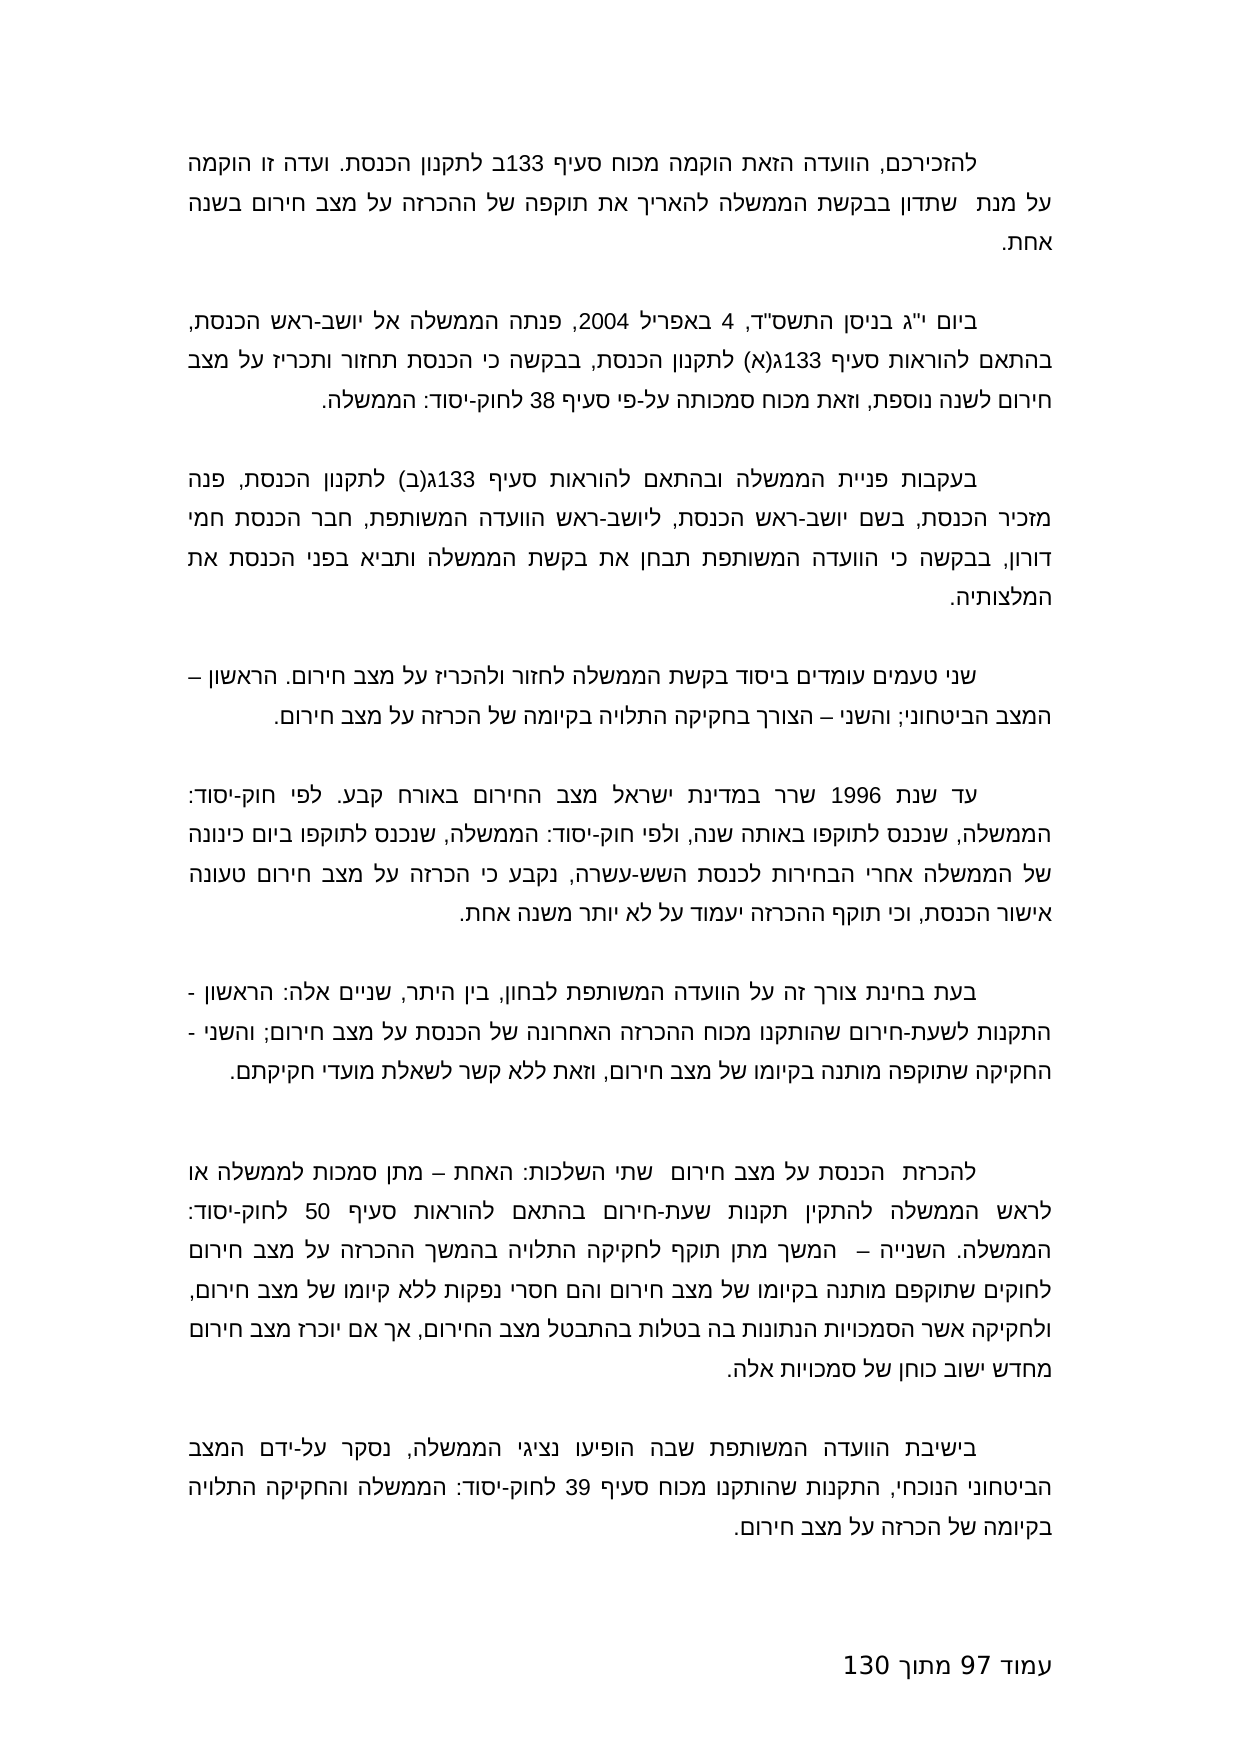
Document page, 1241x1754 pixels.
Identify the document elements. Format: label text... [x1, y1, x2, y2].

text ביום י"ג בניסן התשס"ד, 4 באפריל 2004, פנתה הממשלה אל יושב-ראש הכנסת, בהתאם להוראות סעיף 133ג(א) לתקנון הכנסת, בבקשה כי הכנסת תחזור ותכריז על מצב חירום לשנה נוספת, וזאת מכוח סמכותה על-פי סעיף 38 לחוק-יסוד: הממשלה. [187, 308, 1053, 413]
text עד שנת 1996 שרר במדינת ישראל מצב החירום באורח קבע. לפי חוק-יסוד: הממשלה, שנכנס לתוקפו באותה שנה, ולפי חוק-יסוד: הממשלה, שנכנס לתוקפו ביום כינונה של הממשלה אחרי הבחירות לכנסת השש-עשרה, נקבע כי הכרזה על מצב חירום טעונה אישור הכנסת, וכי תוקף ההכרזה יעמוד על לא יותר משנה אחת. [187, 782, 1053, 926]
text להזכירכם, הוועדה הזאת הוקמה מכוח סעיף 133ב לתקנון הכנסת. ועדה זו הוקמה על מנת שתדון בבקשת הממשלה להאריך את תוקפה של ההכרזה על מצב חירום בשנה אחת. [187, 150, 1053, 255]
text בישיבת הוועדה המשותפת שבה הופיעו נציגי הממשלה, נסקר על-ידם המצב הביטחוני הנוכחי, התקנות שהותקנו מכוח סעיף 39 לחוק-יסוד: הממשלה והחקיקה התלויה בקיומה של הכרזה על מצב חירום. [187, 1435, 1053, 1540]
text בעת בחינת צורך זה על הוועדה המשותפת לבחון, בין היתר, שניים אלה: הראשון - התקנות לשעת-חירום שהותקנו מכוח ההכרזה האחרונה של הכנסת על מצב חירום; והשני - החקיקה שתוקפה מותנה בקיומו של מצב חירום, וזאת ללא קשר לשאלת מועדי חקיקתם. [187, 979, 1053, 1084]
text בעקבות פניית הממשלה ובהתאם להוראות סעיף 133ג(ב) לתקנון הכנסת, פנה מזכיר הכנסת, בשם יושב-ראש הכנסת, ליושב-ראש הוועדה המשותפת, חבר הכנסת חמי דורון, בבקשה כי הוועדה המשותפת תבחן את בקשת הממשלה ותביא בפני הכנסת את המלצותיה. [187, 466, 1053, 611]
text להכרזת הכנסת על מצב חירום שתי השלכות: האחת – מתן סמכות לממשלה או לראש הממשלה להתקין תקנות שעת-חירום בהתאם להוראות סעיף 50 לחוק-יסוד: הממשלה. השנייה – המשך מתן תוקף לחקיקה התלויה בהמשך ההכרזה על מצב חירום לחוקים שתוקפם מותנה בקיומו של מצב חירום והם חסרי נפקות ללא קיומו של מצב חירום, ולחקיקה אשר הסמכויות הנתונות בה בטלות בהתבטל מצב החירום, אך אם יוכרז מצב חירום מחדש ישוב כוחן של סמכויות אלה. [187, 1158, 1053, 1382]
text שני טעמים עומדים ביסוד בקשת הממשלה לחזור ולהכריז על מצב חירום. הראשון – המצב הביטחוני; והשני – הצורך בחקיקה התלויה בקיומה של הכרזה על מצב חירום. [187, 663, 1053, 729]
